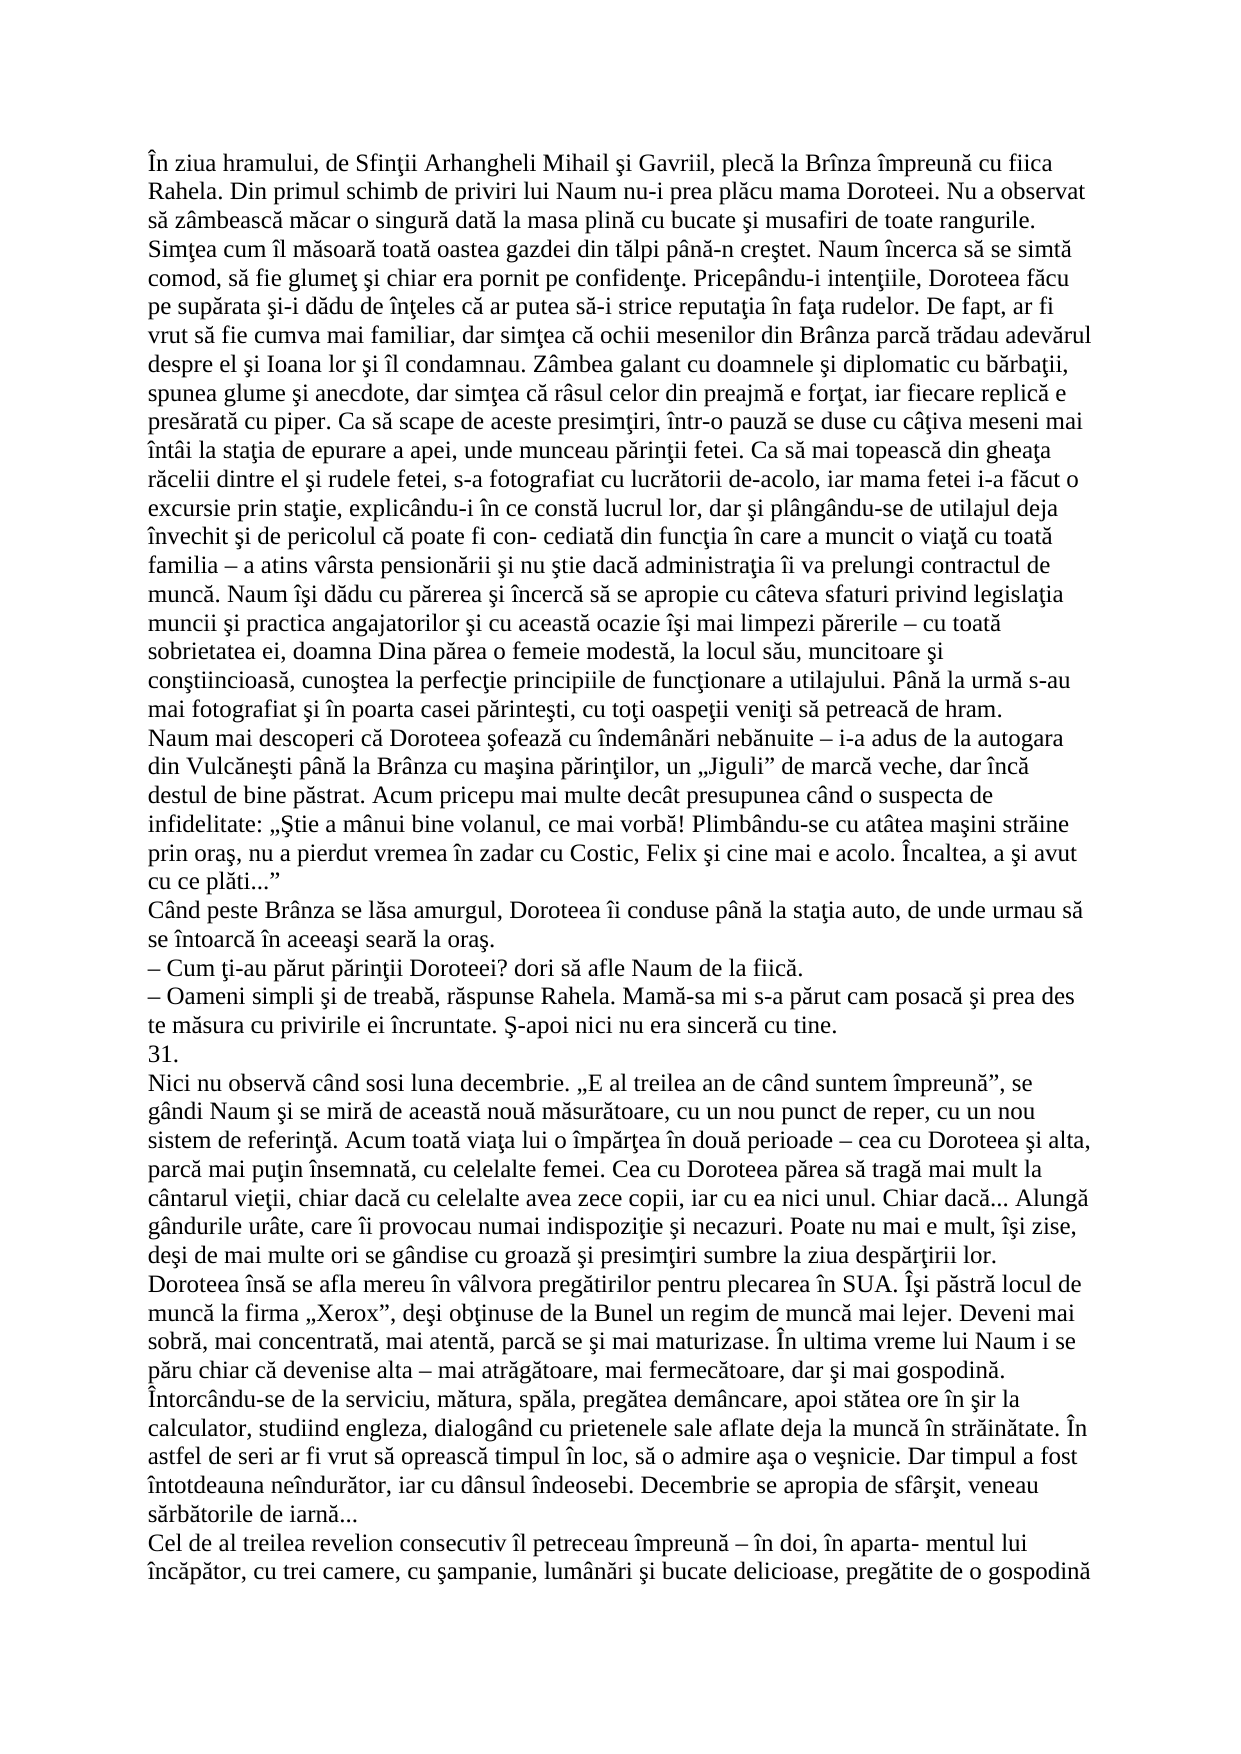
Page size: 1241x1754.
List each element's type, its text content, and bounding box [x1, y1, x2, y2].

text – Oameni simpli şi de treabă, răspunse Rahela. Mamă-sa mi s-a părut cam posacă şi prea des te măsura cu privirile ei încruntate. Ş-apoi nici nu era sinceră cu tine. [148, 981, 1093, 1039]
text Naum mai descoperi că Doroteea şofează cu îndemânări nebănuite – i-a adus de la autogara din Vulcăneşti până la Brânza cu maşina părinţilor, un „Jiguli” de marcă veche, dar încă destul de bine păstrat. Acum pricepu mai multe decât presupunea când o suspecta de infidelitate: „Ştie a mânui bine volanul, ce mai vorbă! Plimbându-se cu atâtea maşini străine prin oraş, nu a pierdut vremea în zadar cu Costic, Felix şi cine mai e acolo. Încaltea, a şi avut cu ce plăti...” [148, 723, 1093, 895]
text În ziua hramului, de Sfinţii Arhangheli Mihail şi Gavriil, plecă la Brînza împreună cu fiica Rahela. Din primul schimb de priviri lui Naum nu-i prea plăcu mama Doroteei. Nu a observat să zâmbească măcar o singură dată la masa plină cu bucate şi musafiri de toate rangurile. Simţea cum îl măsoară toată oastea gazdei din tălpi până-n creştet. Naum încerca să se simtă comod, să fie glumeţ şi chiar era pornit pe confidenţe. Pricepându-i intenţiile, Doroteea făcu pe supărata şi-i dădu de înţeles că ar putea să-i strice reputaţia în faţa rudelor. De fapt, ar fi vrut să fie cumva mai familiar, dar simţea că ochii mesenilor din Brânza parcă trădau adevărul despre el şi Ioana lor şi îl condamnau. Zâmbea galant cu doamnele şi diplomatic cu bărbaţii, spunea glume şi anecdote, dar simţea că râsul celor din preajmă e forţat, iar fiecare replică e presărată cu piper. Ca să scape de aceste presimţiri, într-o pauză se duse cu câţiva meseni mai întâi la staţia de epurare a apei, unde munceau părinţii fetei. Ca să mai topească din gheaţa răcelii dintre el şi rudele fetei, s-a fotografiat cu lucrătorii de-acolo, iar mama fetei i-a făcut o excursie prin staţie, explicându-i în ce constă lucrul lor, dar şi plângându-se de utilajul deja învechit şi de pericolul că poate fi con- cediată din funcţia în care a muncit o viaţă cu toată familia – a atins vârsta pensionării şi nu ştie dacă administraţia îi va prelungi contractul de muncă. Naum îşi dădu cu părerea şi încercă să se apropie cu câteva sfaturi privind legislaţia muncii şi practica angajatorilor şi cu această ocazie îşi mai limpezi părerile – cu toată sobrietatea ei, doamna Dina părea o femeie modestă, la locul său, muncitoare şi conştiincioasă, cunoştea la perfecţie principiile de funcţionare a utilajului. Până la urmă s-au mai fotografiat şi în poarta casei părinteşti, cu toţi oaspeţii veniţi să petreacă de hram. [148, 148, 1093, 723]
text Nici nu observă când sosi luna decembrie. „E al treilea an de când suntem împreună”, se gândi Naum şi se miră de această nouă măsurătoare, cu un nou punct de reper, cu un nou sistem de referinţă. Acum toată viaţa lui o împărţea în două perioade – cea cu Doroteea şi alta, parcă mai puţin însemnată, cu celelalte femei. Cea cu Doroteea părea să tragă mai mult la cântarul vieţii, chiar dacă cu celelalte avea zece copii, iar cu ea nici unul. Chiar dacă... Alungă gândurile urâte, care îi provocau numai indispoziţie şi necazuri. Poate nu mai e mult, îşi zise, deşi de mai multe ori se gândise cu groază şi presimţiri sumbre la ziua despărţirii lor. [148, 1068, 1093, 1269]
text Doroteea însă se afla mereu în vâlvora pregătirilor pentru plecarea în SUA. Îşi păstră locul de muncă la firma „Xerox”, deşi obţinuse de la Bunel un regim de muncă mai lejer. Deveni mai sobră, mai concentrată, mai atentă, parcă se şi mai maturizase. În ultima vreme lui Naum i se păru chiar că devenise alta – mai atrăgătoare, mai fermecătoare, dar şi mai gospodină. Întorcându-se de la serviciu, mătura, spăla, pregătea demâncare, apoi stătea ore în şir la calculator, studiind engleza, dialogând cu prietenele sale aflate deja la muncă în străinătate. În astfel de seri ar fi vrut să oprească timpul în loc, să o admire aşa o veşnicie. Dar timpul a fost întotdeauna neîndurător, iar cu dânsul îndeosebi. Decembrie se apropia de sfârşit, veneau sărbătorile de iarnă... [148, 1269, 1093, 1528]
text 31. [148, 1039, 1093, 1068]
text Când peste Brânza se lăsa amurgul, Doroteea îi conduse până la staţia auto, de unde urmau să se întoarcă în aceeaşi seară la oraş. [148, 895, 1093, 953]
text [148, 1528, 1093, 1585]
text – Cum ţi-au părut părinţii Doroteei? dori să afle Naum de la fiică. [148, 953, 1093, 981]
